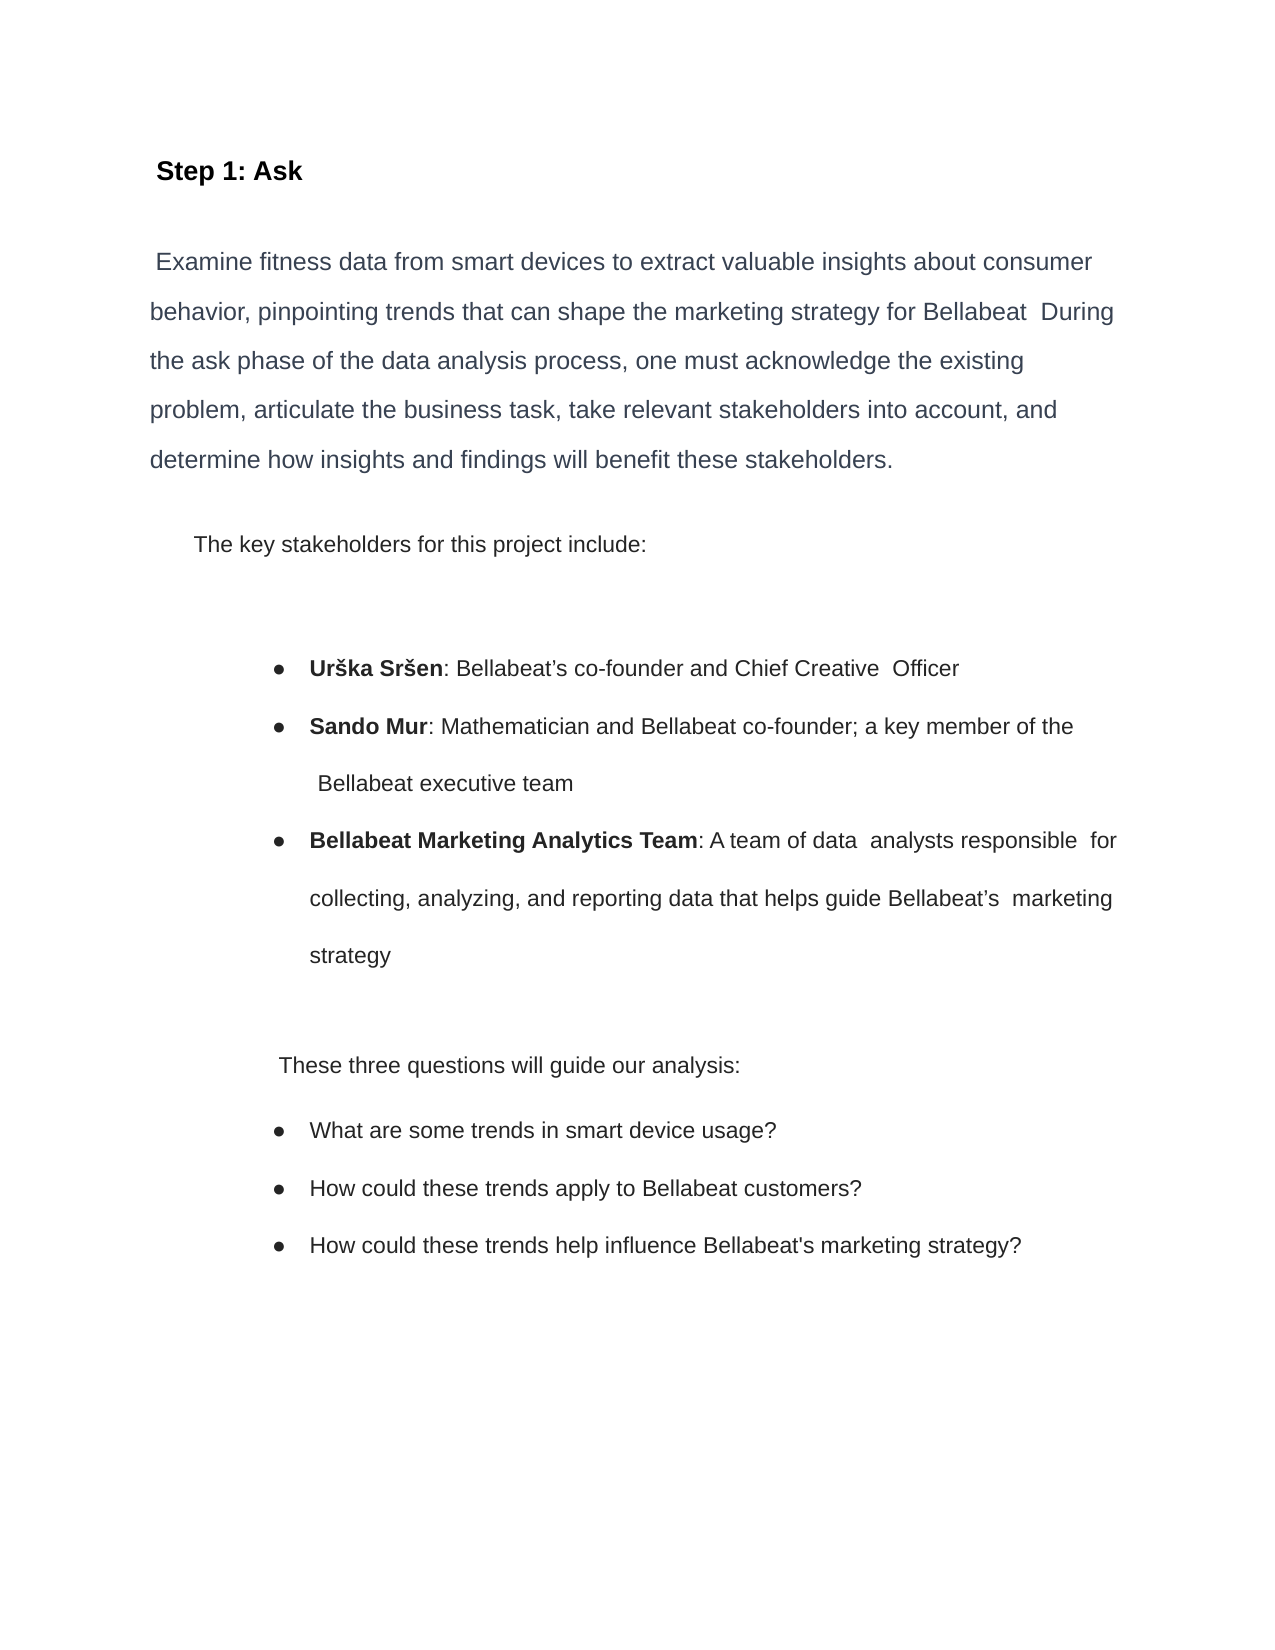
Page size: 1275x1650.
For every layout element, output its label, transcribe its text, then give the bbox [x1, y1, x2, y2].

text These three questions will guide our analysis: [187, 1052, 1123, 1079]
list Sando Mur: Mathematician and Bellabeat co-founder; a key member of the [272, 713, 1123, 739]
list How could these trends help influence Bellabeat's marketing strategy? [272, 1232, 1123, 1258]
text Bellabeat executive team [311, 770, 1123, 796]
list What are some trends in smart device usage? [272, 1117, 1123, 1144]
text The key stakeholders for this project include: [187, 531, 1123, 558]
list Urška Sršen: Bellabeat’s co-founder and Chief Creative Officer [272, 655, 1123, 682]
list How could these trends apply to Bellabeat customers? [272, 1175, 1123, 1201]
subtitle Step 1: Ask [148, 154, 1123, 186]
list Bellabeat Marketing Analytics Team: A team of data analysts responsible for collecting, analyzing, and reporting data that helps guide Bellabeat’s marketing strategy [272, 827, 1123, 969]
text Examine fitness data from smart devices to extract valuable insights about consumer behavior, pinpointing trends that can shape the marketing strategy for Bellabeat During the ask phase of the data analysis process, one must acknowledge the existing problem, articulate the business task, take relevant stakeholders into account, and determine how insights and findings will benefit these stakeholders. [148, 247, 1123, 473]
